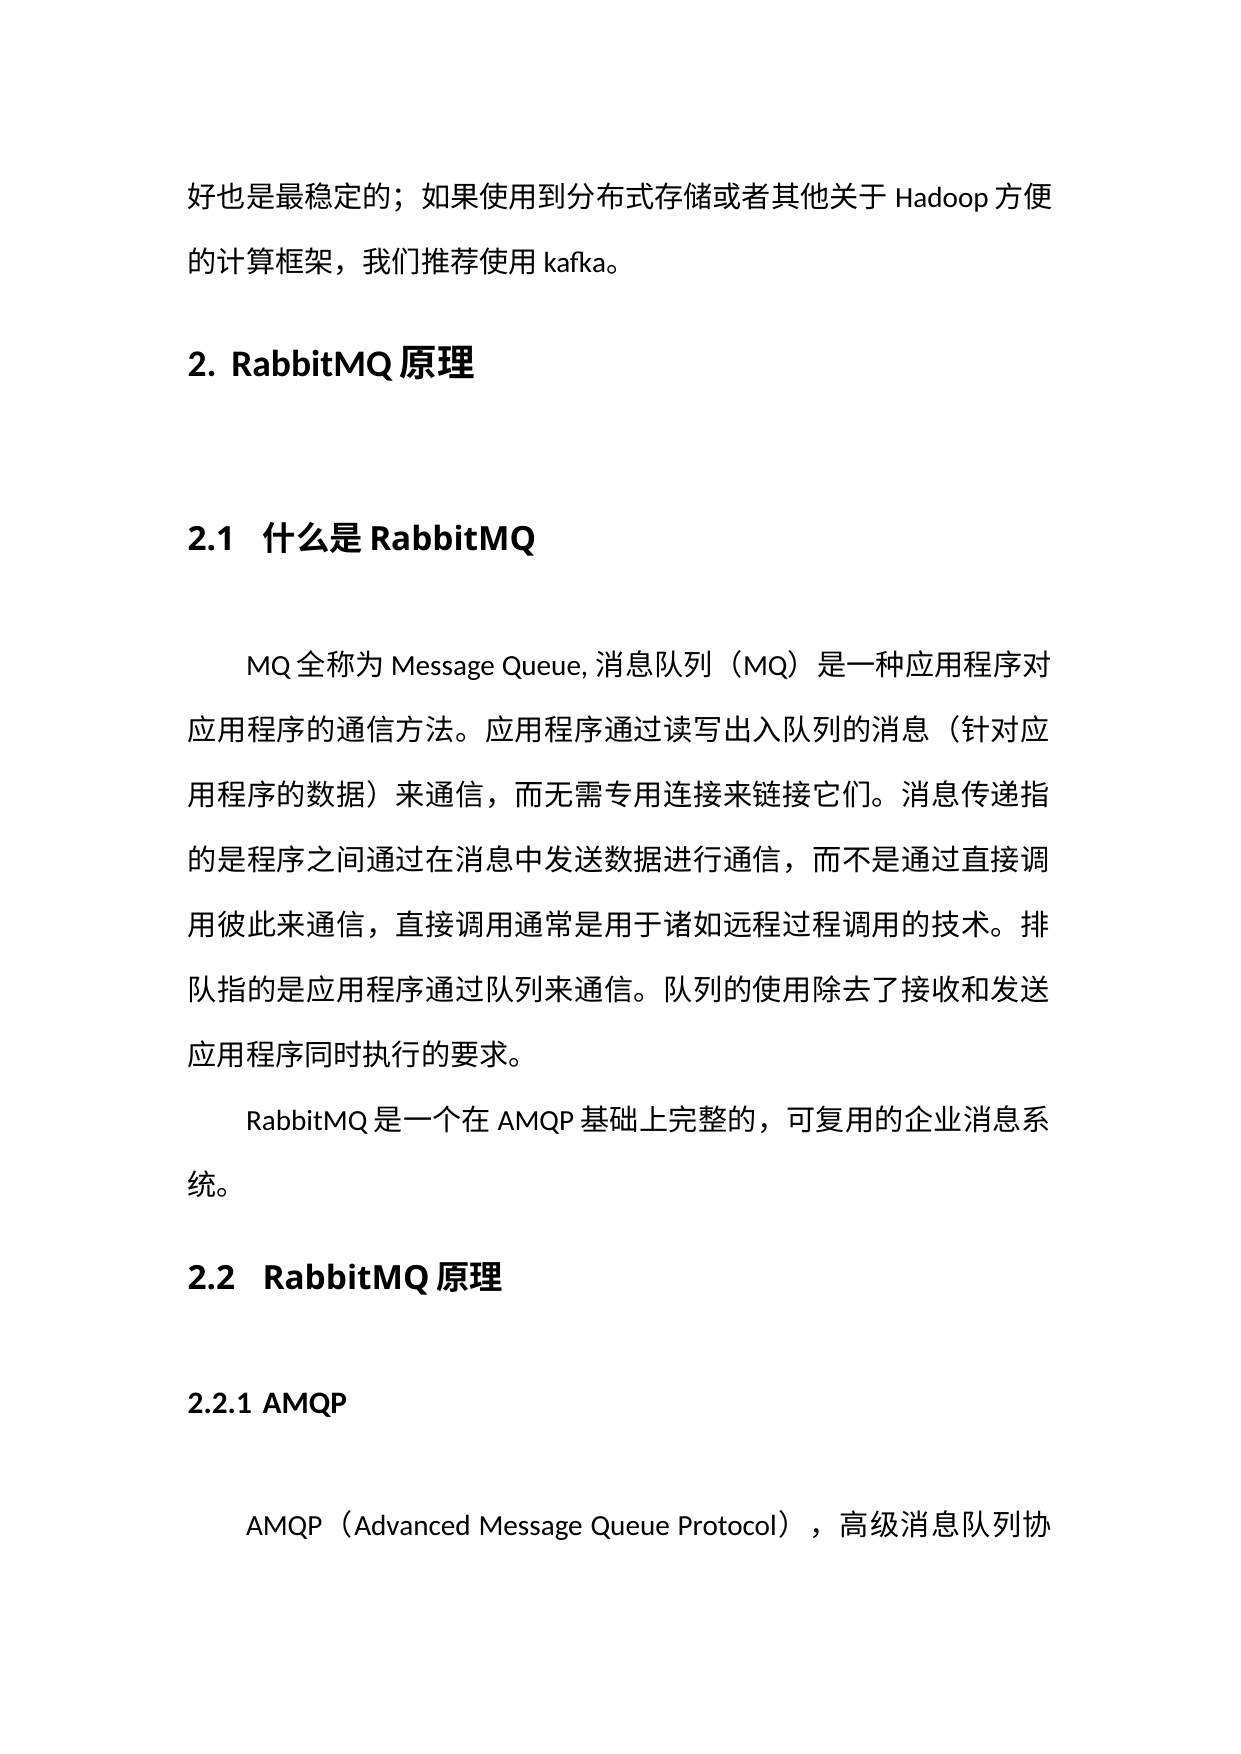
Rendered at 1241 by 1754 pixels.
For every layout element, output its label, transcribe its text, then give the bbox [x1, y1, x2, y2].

subtitle AMQP [187, 1370, 1053, 1435]
subtitle RabbitMQ原理 [187, 1243, 1053, 1308]
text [187, 162, 1053, 292]
subtitle 什么是RabbitMQ [187, 503, 1053, 568]
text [187, 1490, 1053, 1555]
subtitle RabbitMQ原理 [187, 327, 1053, 392]
text RabbitMQ是一个在AMQP基础上完整的，可复用的企业消息系统。 [187, 1086, 1053, 1216]
text MQ全称为Message Queue, 消息队列（MQ）是一种应用程序对应用程序的通信方法。应用程序通过读写出入队列的消息（针对应用程序的数据）来通信，而无需专用连接来链接它们。消息传递指的是程序之间通过在消息中发送数据进行通信，而不是通过直接调用彼此来通信，直接调用通常是用于诸如远程过程调用的技术。排队指的是应用程序通过队列来通信。队列的使用除去了接收和发送应用程序同时执行的要求。 [187, 631, 1053, 1086]
